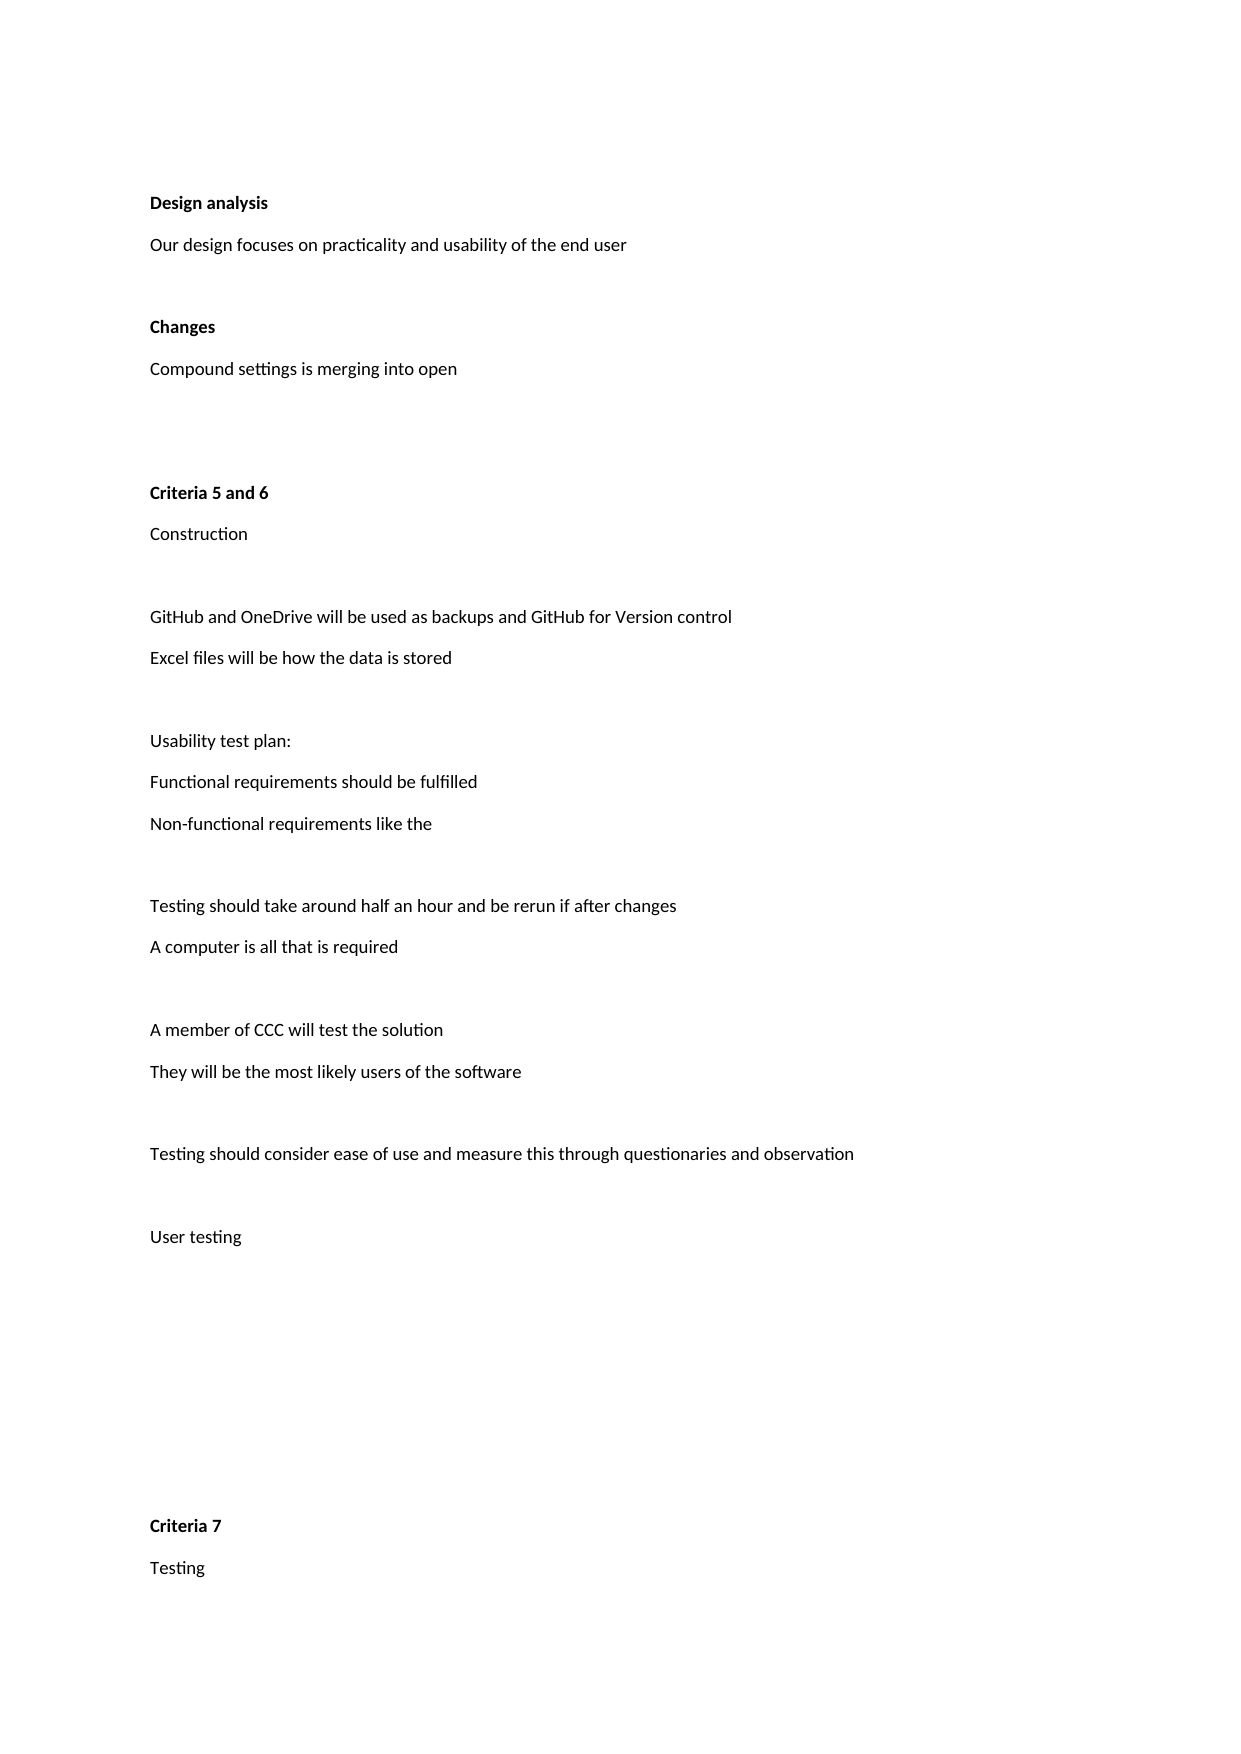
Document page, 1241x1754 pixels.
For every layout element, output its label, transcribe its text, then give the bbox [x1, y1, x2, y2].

text Our design focuses on practicality and usability of the end user [150, 233, 1090, 256]
text Design analysis [150, 191, 1090, 214]
text Criteria 7 [150, 1515, 1090, 1538]
text Functional requirements should be fulfilled [150, 770, 1090, 793]
text Criteria 5 and 6 [150, 481, 1090, 504]
text Testing should take around half an hour and be rerun if after changes [150, 894, 1090, 917]
text Compound settings is merging into open [150, 357, 1090, 380]
text Construction [150, 522, 1090, 545]
text Changes [150, 315, 1090, 338]
text GitHub and OneDrive will be used as backups and GitHub for Version control [150, 605, 1090, 628]
text Non-functional requirements like the [150, 812, 1090, 834]
text They will be the most likely users of the software [150, 1060, 1090, 1083]
text A computer is all that is required [150, 936, 1090, 959]
text A member of CCC will test the solution [150, 1018, 1090, 1041]
text Usability test plan: [150, 729, 1090, 752]
text Excel files will be how the data is stored [150, 646, 1090, 669]
text Testing should consider ease of use and measure this through questionaries and observation [150, 1142, 1090, 1165]
text Testing [150, 1556, 1090, 1579]
text User testing [150, 1225, 1090, 1248]
